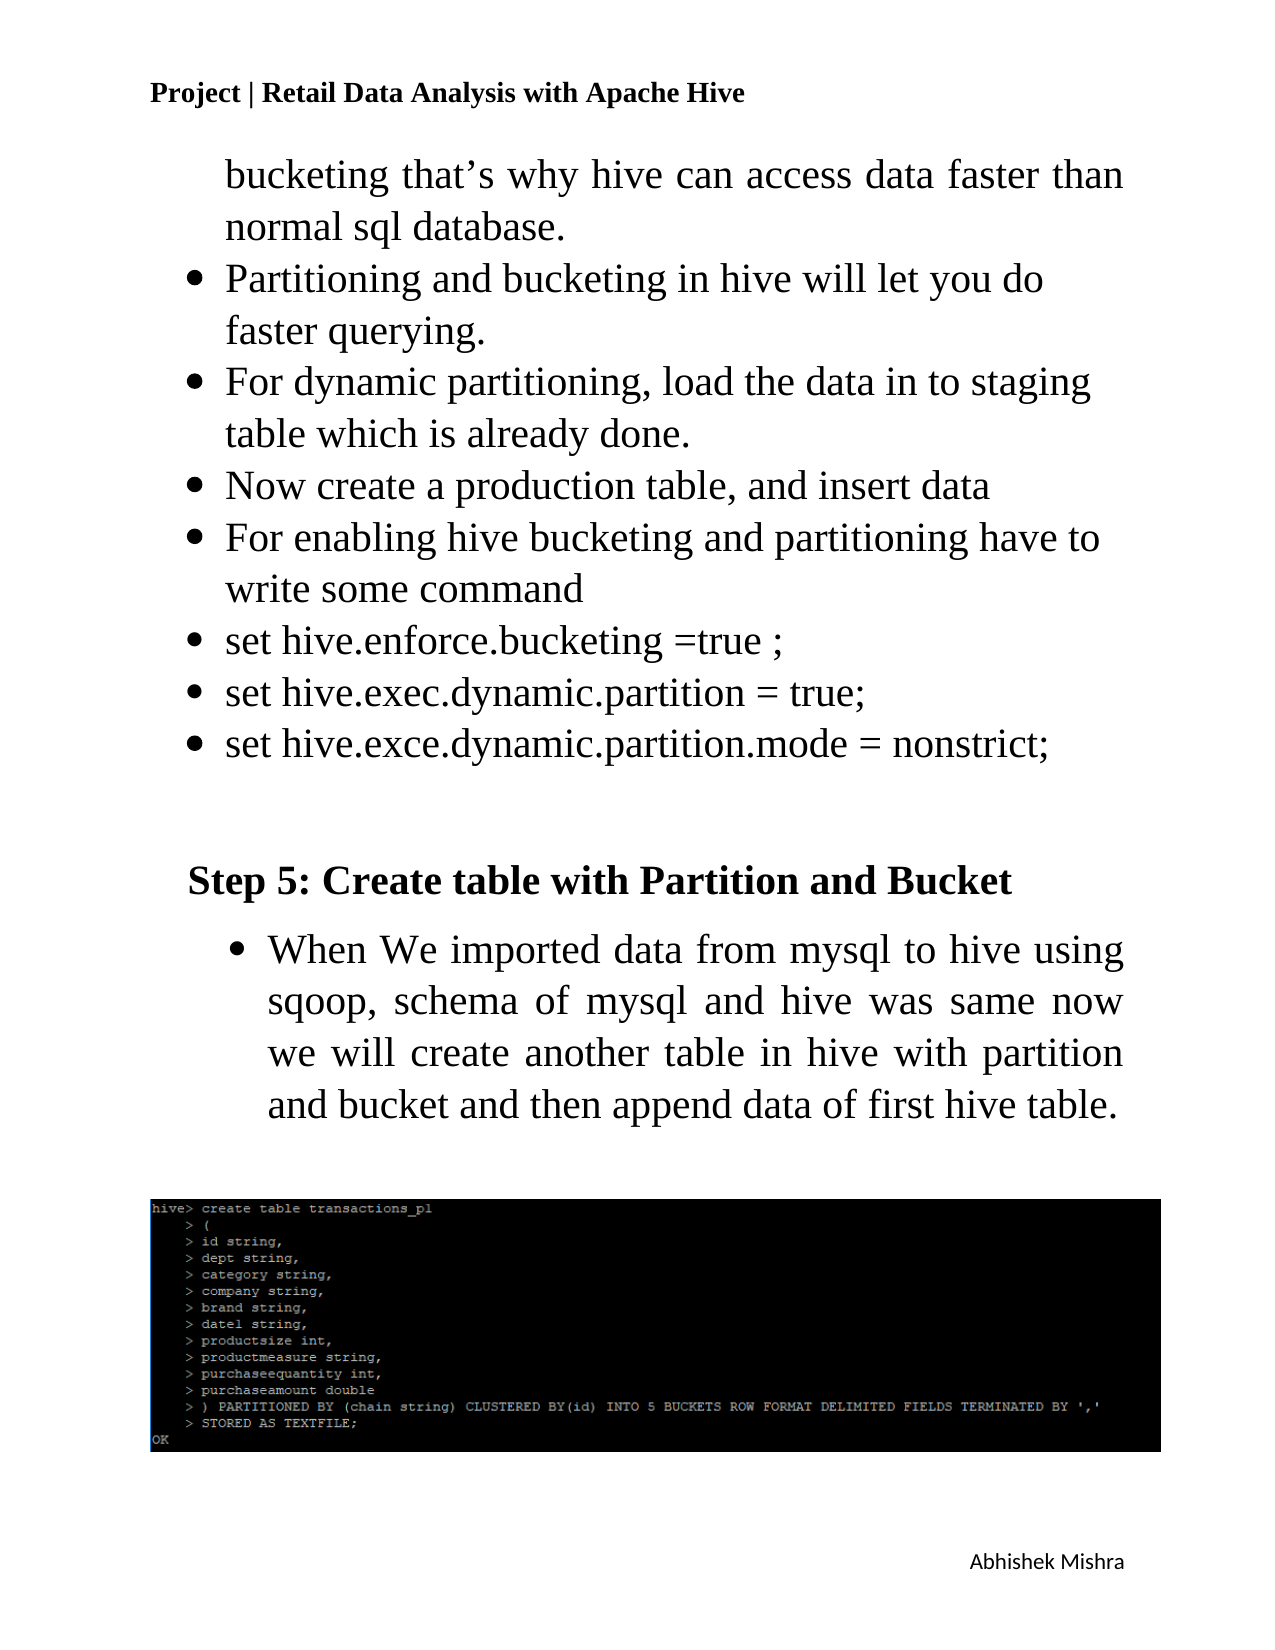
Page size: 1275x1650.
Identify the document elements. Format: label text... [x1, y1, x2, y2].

picture [150, 1199, 1161, 1452]
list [187, 150, 1125, 249]
list Now create a production table, and insert data [187, 460, 1125, 508]
list set hive.enforce.bucketing =true ; [187, 615, 1125, 663]
list set hive.exec.dynamic.partition = true; [187, 667, 1125, 715]
list set hive.exce.dynamic.partition.mode = nonstrict; [187, 719, 1125, 767]
list For enabling hive bucketing and partitioning have to write some command [187, 512, 1125, 612]
list For dynamic partitioning, load the data in to staging table which is already done. [187, 357, 1125, 456]
list Partitioning and bucketing in hive will let you do faster querying. [187, 253, 1125, 353]
text Step 5: Create table with Partition and Bucket [187, 856, 1125, 904]
list When We imported data from mysql to hive using sqoop, schema of mysql and hive was same now we will create another table in hive with partition and bucket and then append data of first hive table. [230, 924, 1125, 1127]
